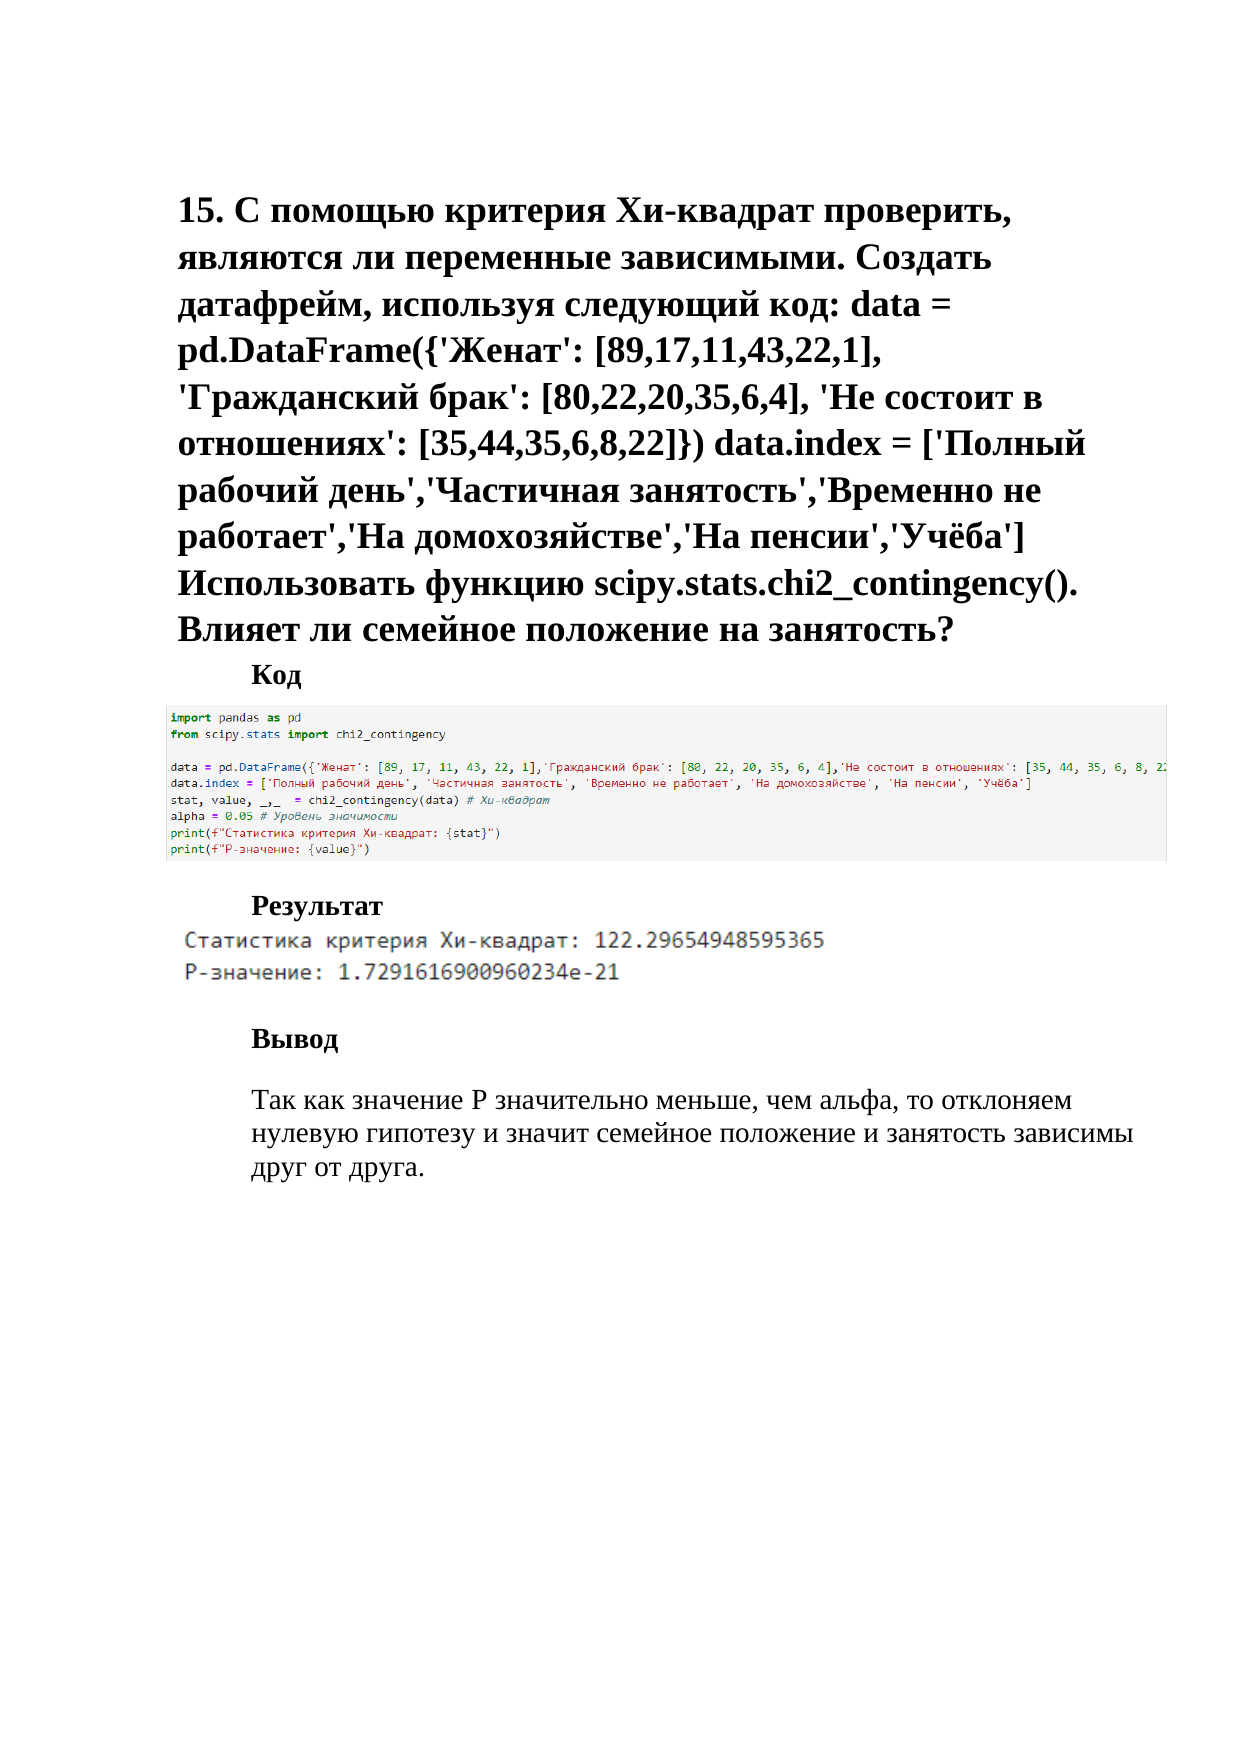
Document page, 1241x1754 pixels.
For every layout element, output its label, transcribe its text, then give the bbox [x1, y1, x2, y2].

picture [162, 922, 885, 994]
text Код [251, 657, 1167, 691]
text Так как значение P значительно меньше, чем альфа, то отклоняем нулевую гипотезу и значит семейное положение и занятость зависимы друг от друга. [251, 1082, 1167, 1183]
text Вывод [251, 1021, 1167, 1055]
subtitle С помощью критерия Хи-квадрат проверить, являются ли переменные зависимыми. Создать датафрейм, используя следующий код: data = pd.DataFrame({'Женат': [89,17,11,43,22,1], 'Гражданский брак': [80,22,20,35,6,4], 'Не состоит в отношениях': [35,44,35,6,8,22]}) data.index = ['Полный рабочий день','Частичная занятость','Временно не работает','На домохозяйстве','На пенсии','Учёба'] Использовать функцию scipy.stats.chi2_contingency(). Влияет ли семейное положение на занятость? [177, 188, 1132, 650]
picture [162, 705, 1168, 861]
text Результат [251, 888, 1167, 922]
